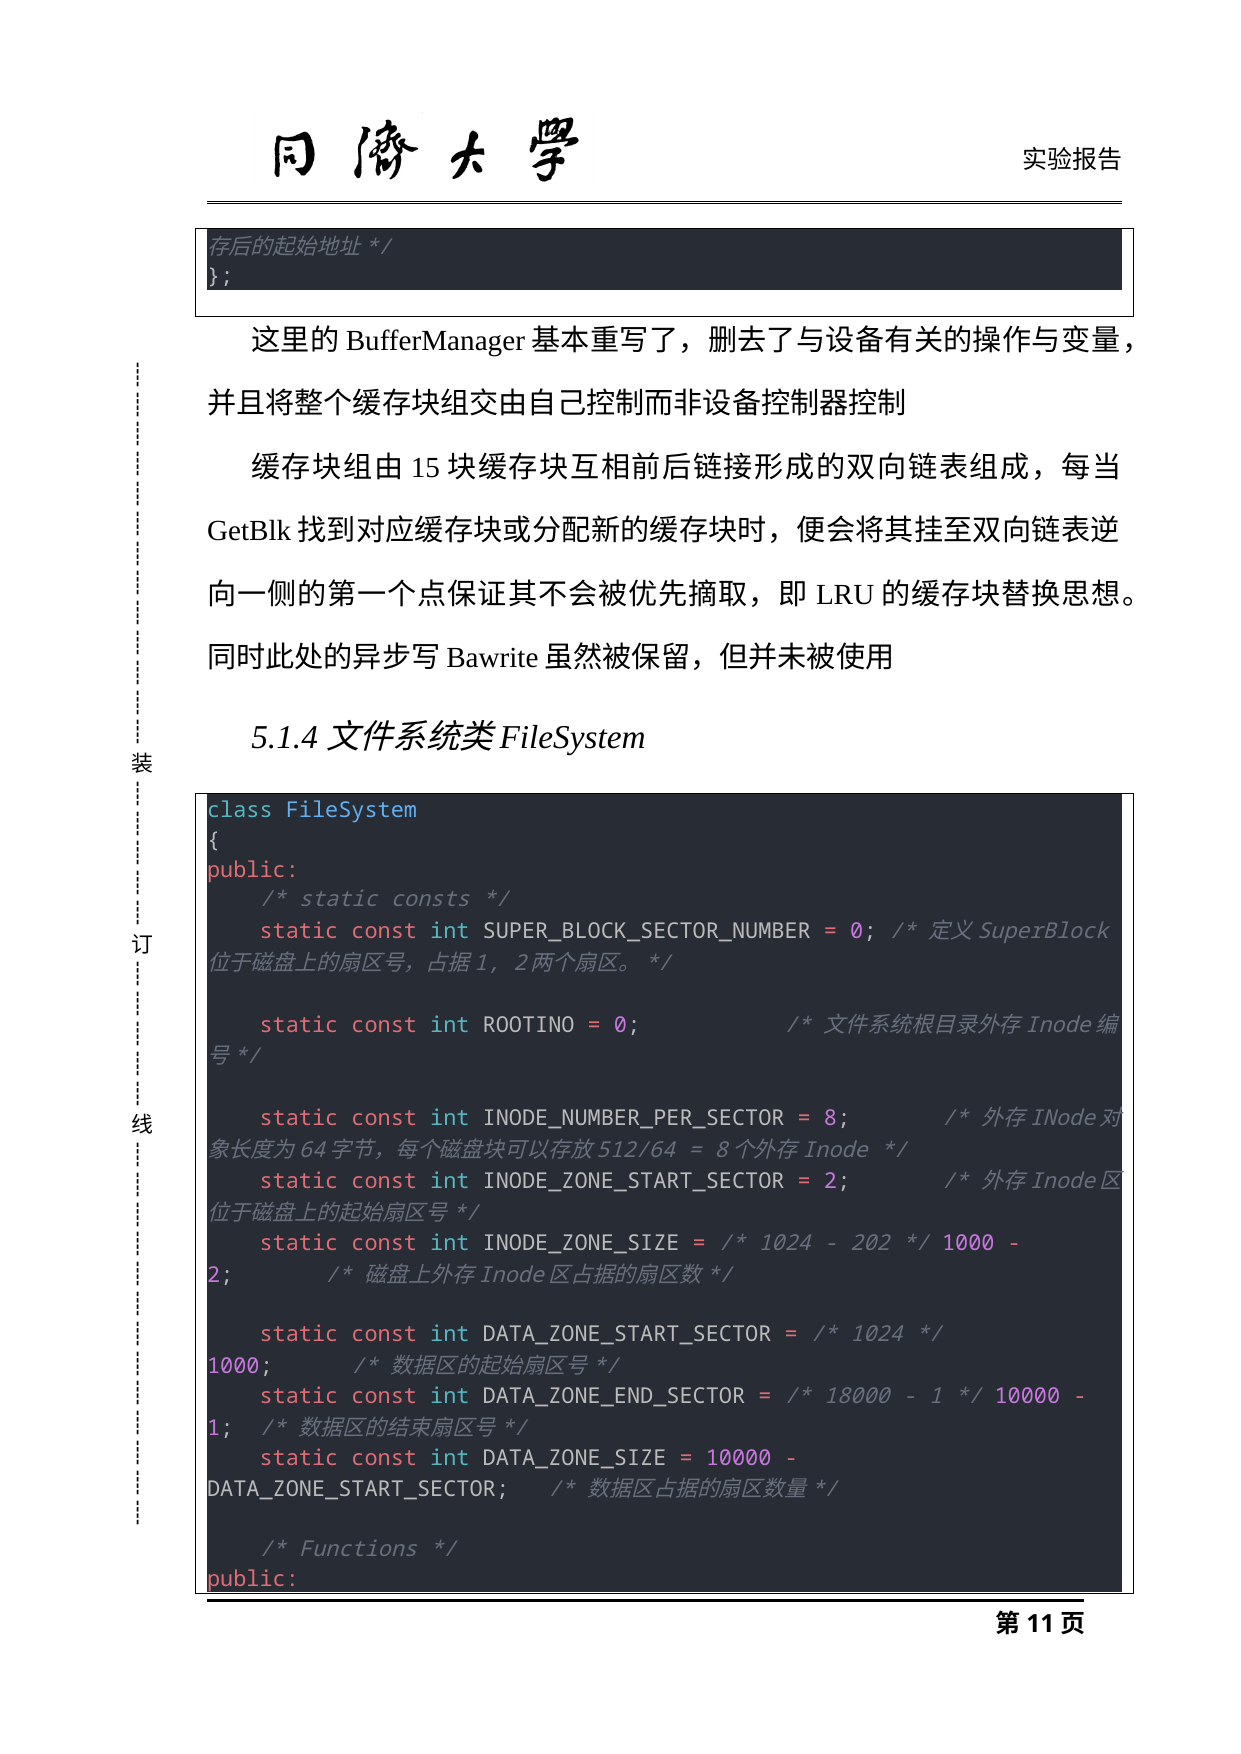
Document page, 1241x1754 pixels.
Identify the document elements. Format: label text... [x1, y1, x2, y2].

text 缓存块组由15块缓存块互相前后链接形成的双向链表组成，每当GetBlk找到对应缓存块或分配新的缓存块时，便会将其挂至双向链表逆向一侧的第一个点保证其不会被优先摘取，即LRU的缓存块替换思想。同时此处的异步写Bawrite虽然被保留，但并未被使用 [207, 443, 1122, 676]
picture [251, 109, 598, 188]
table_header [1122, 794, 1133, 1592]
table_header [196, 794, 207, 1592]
text 这里的BufferManager基本重写了，删去了与设备有关的操作与变量，并且将整个缓存块组交由自己控制而非设备控制器控制 [207, 317, 1122, 422]
subtitle 5.1.4 文件系统类FileSystem [207, 710, 1122, 758]
